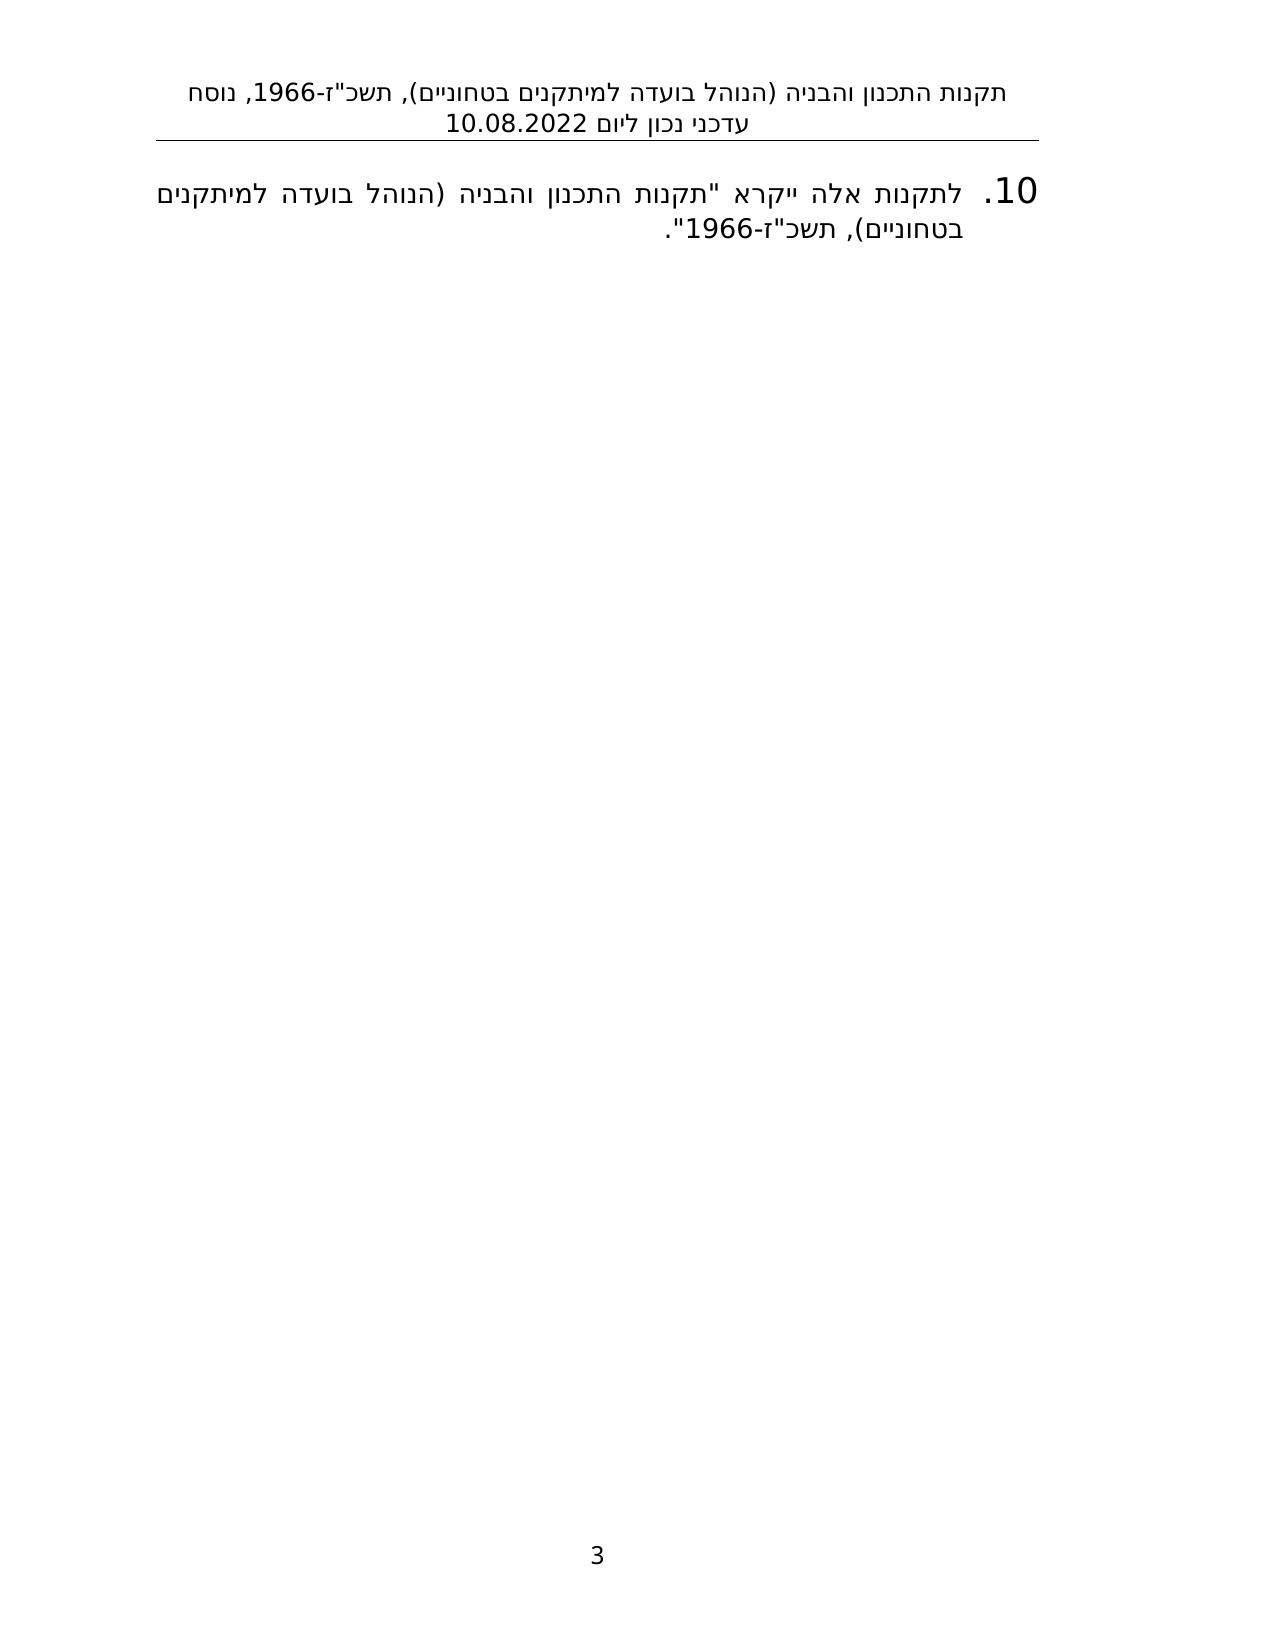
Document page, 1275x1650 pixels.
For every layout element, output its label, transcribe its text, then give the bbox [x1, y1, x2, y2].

text 10. לתקנות אלה ייקרא "תקנות התכנון והבניה (הנוהל בועדה למיתקנים בטחוניים), תשכ"ז-1966". [156, 177, 1039, 251]
